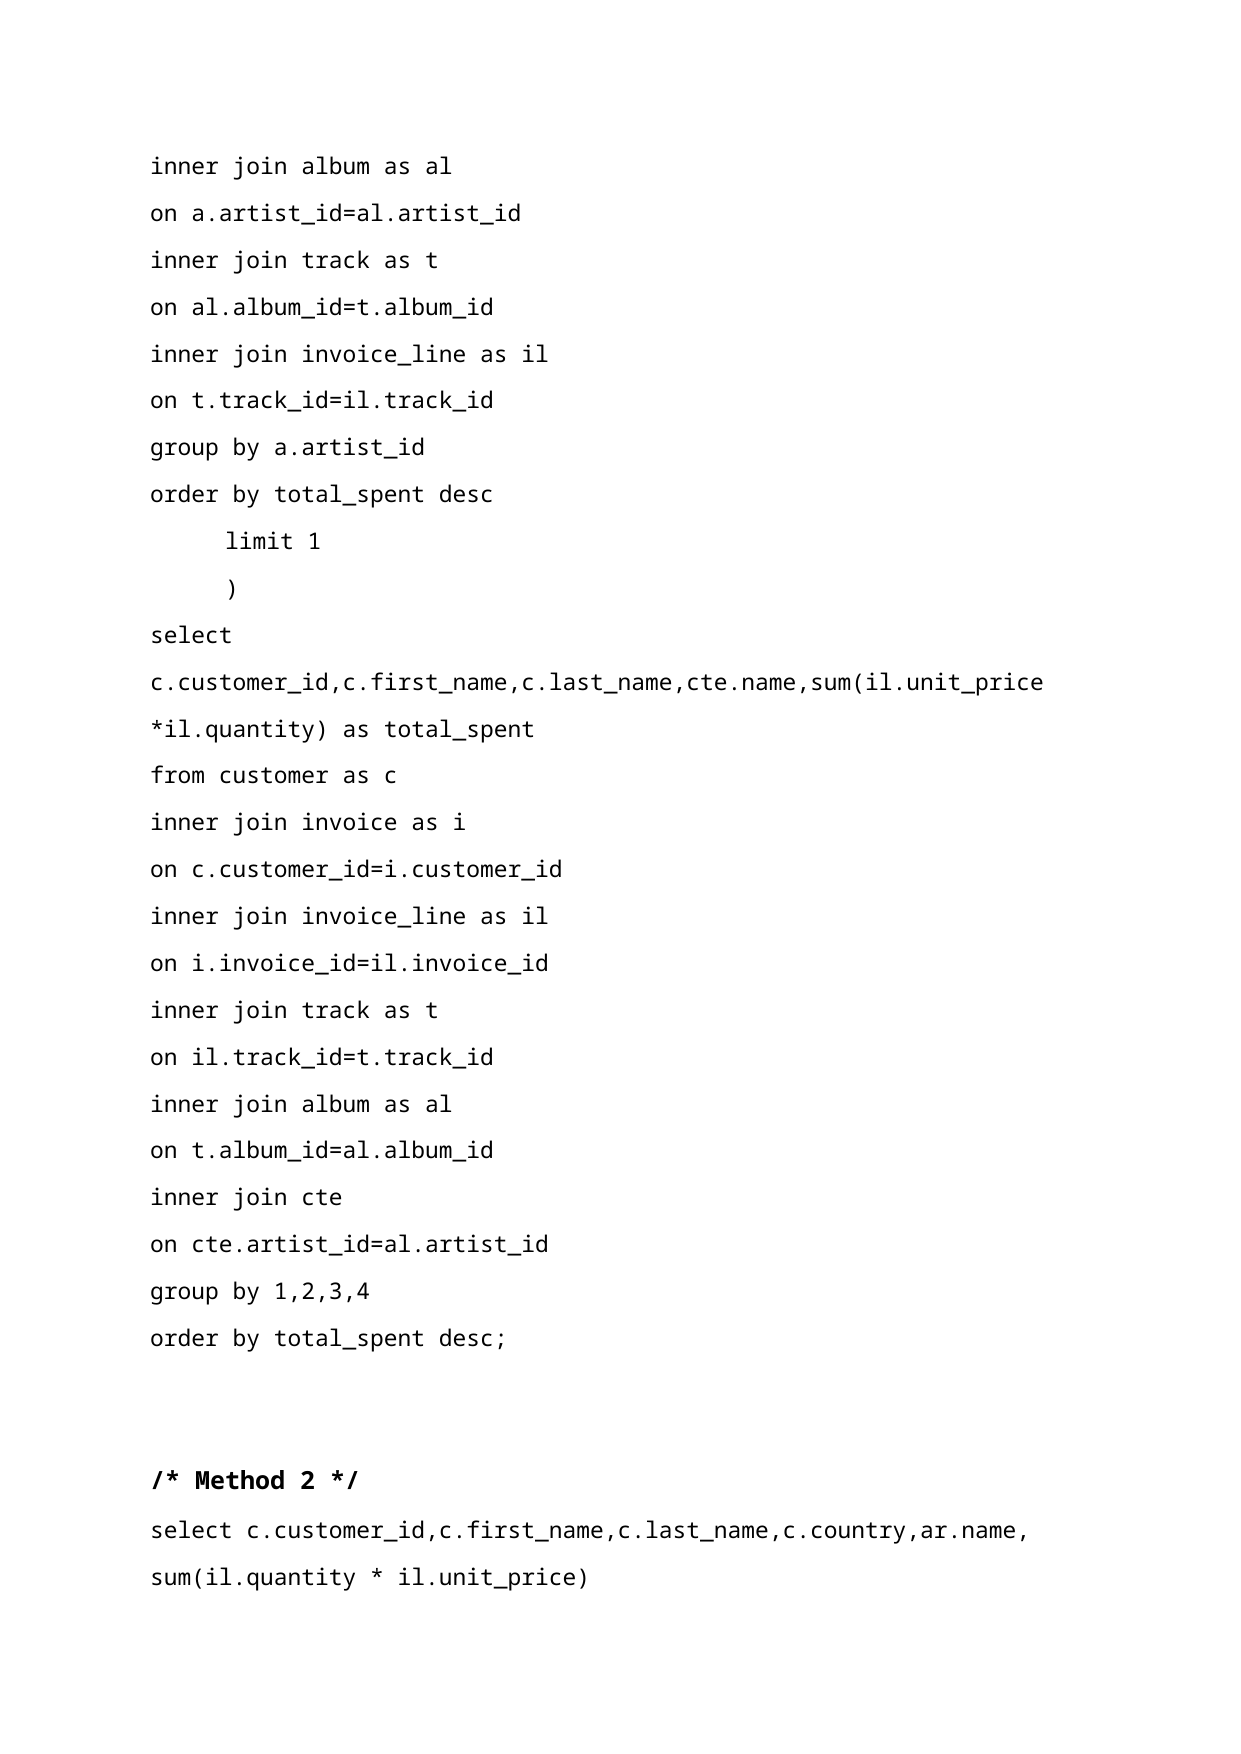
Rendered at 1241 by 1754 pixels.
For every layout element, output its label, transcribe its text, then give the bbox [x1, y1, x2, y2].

text limit 1 [150, 525, 1090, 556]
text inner join track as t [150, 994, 1090, 1025]
text on t.album_id=al.album_id [150, 1134, 1090, 1166]
text on a.artist_id=al.artist_id [150, 197, 1090, 228]
text from customer as c [150, 759, 1090, 791]
text inner join invoice_line as il [150, 900, 1090, 931]
text order by total_spent desc [150, 478, 1090, 509]
text select c.customer_id,c.first_name,c.last_name,cte.name,sum(il.unit_price *il.quantity) as total_spent [150, 619, 1090, 744]
text on al.album_id=t.album_id [150, 291, 1090, 322]
text group by 1,2,3,4 [150, 1275, 1090, 1306]
text inner join invoice as i [150, 806, 1090, 837]
text inner join cte [150, 1181, 1090, 1212]
text on i.invoice_id=il.invoice_id [150, 947, 1090, 978]
text ) [150, 572, 1090, 603]
text inner join album as al [150, 1087, 1090, 1119]
text on cte.artist_id=al.artist_id [150, 1228, 1090, 1259]
text group by a.artist_id [150, 431, 1090, 462]
text on t.track_id=il.track_id [150, 384, 1090, 416]
text order by total_spent desc; [150, 1322, 1090, 1353]
text sum(il.quantity * il.unit_price) [150, 1560, 1090, 1592]
text /* Method 2 */ [150, 1462, 1090, 1497]
text inner join invoice_line as il [150, 337, 1090, 369]
text inner join album as al [150, 150, 1090, 181]
text on c.customer_id=i.customer_id [150, 853, 1090, 884]
text select c.customer_id,c.first_name,c.last_name,c.country,ar.name, [150, 1513, 1090, 1545]
text inner join track as t [150, 244, 1090, 275]
text on il.track_id=t.track_id [150, 1041, 1090, 1072]
